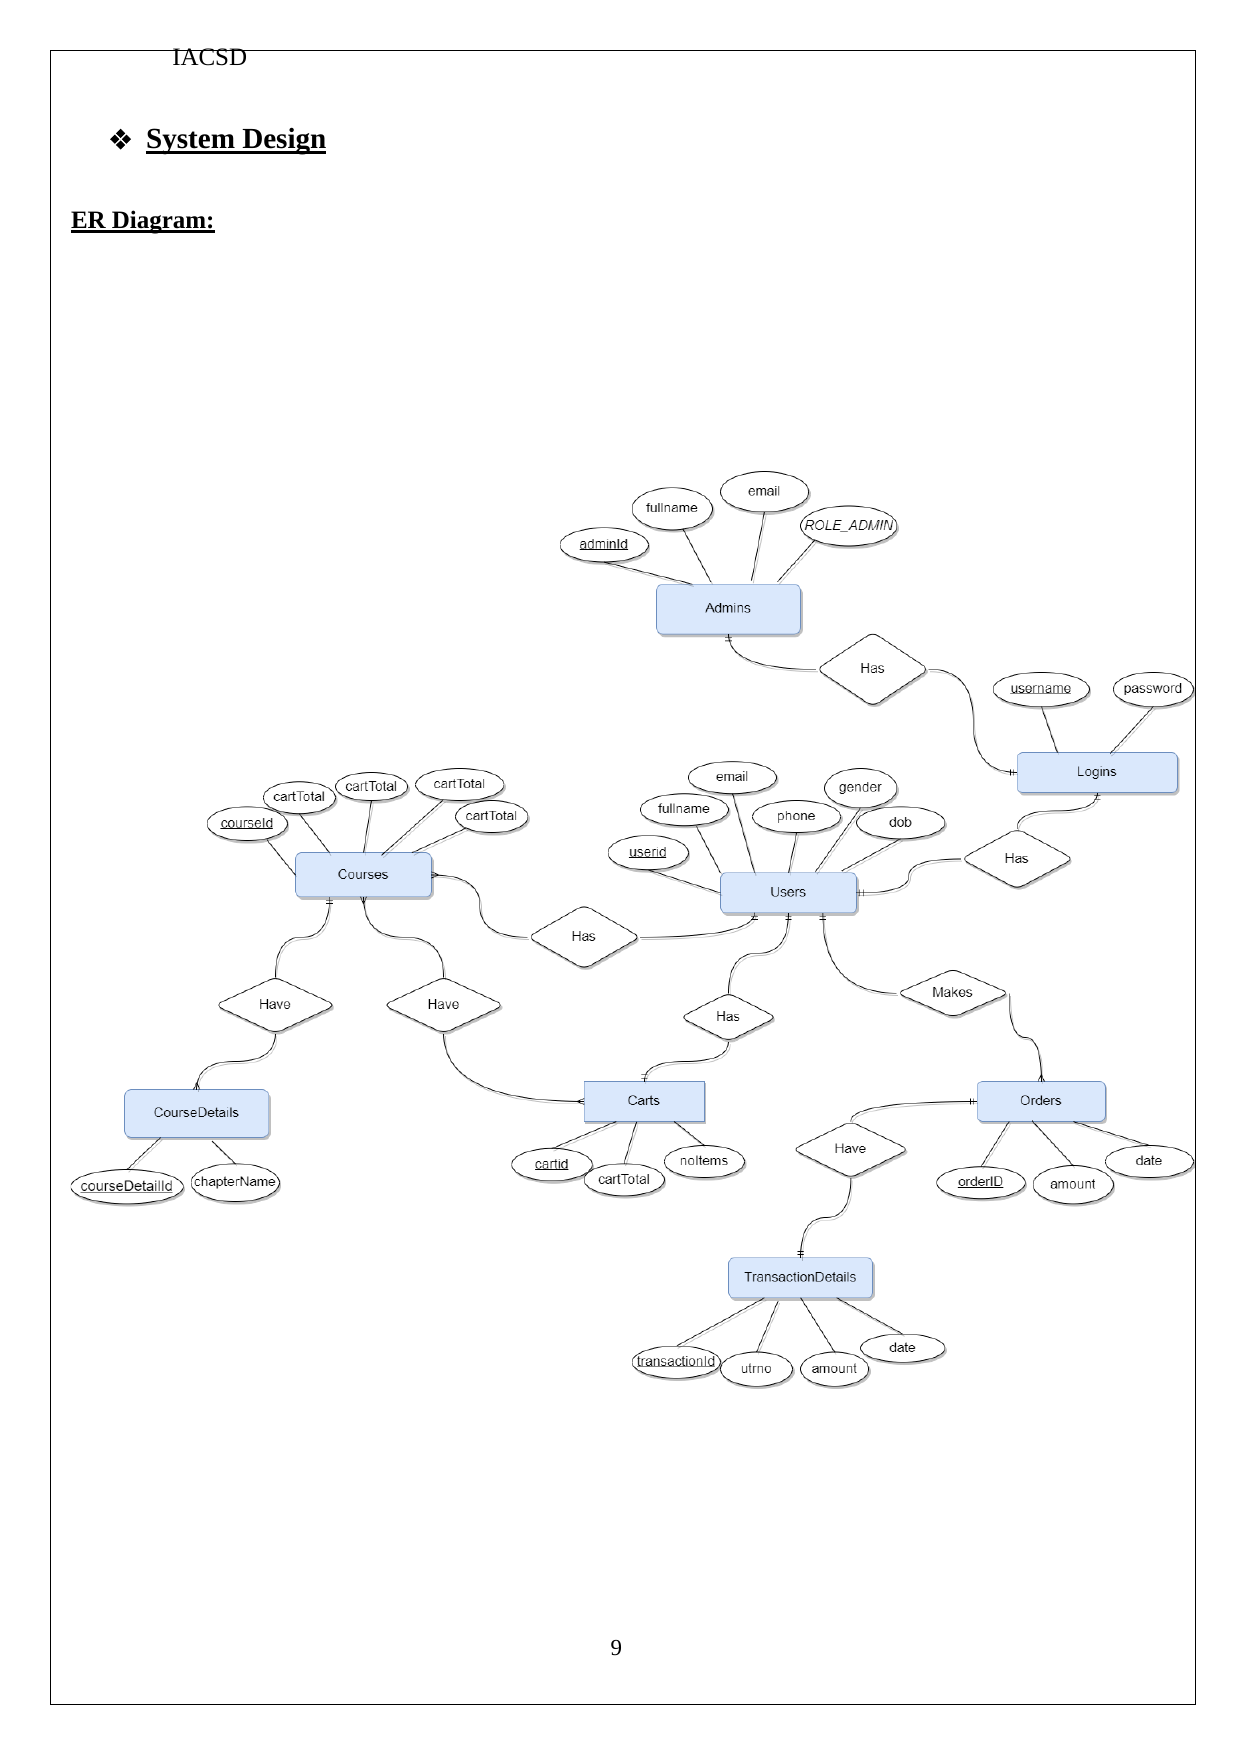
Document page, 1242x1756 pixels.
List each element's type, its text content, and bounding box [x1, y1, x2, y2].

picture [70, 471, 1195, 1391]
list System Design [108, 122, 1178, 155]
subtitle ER Diagram: [71, 205, 1178, 234]
